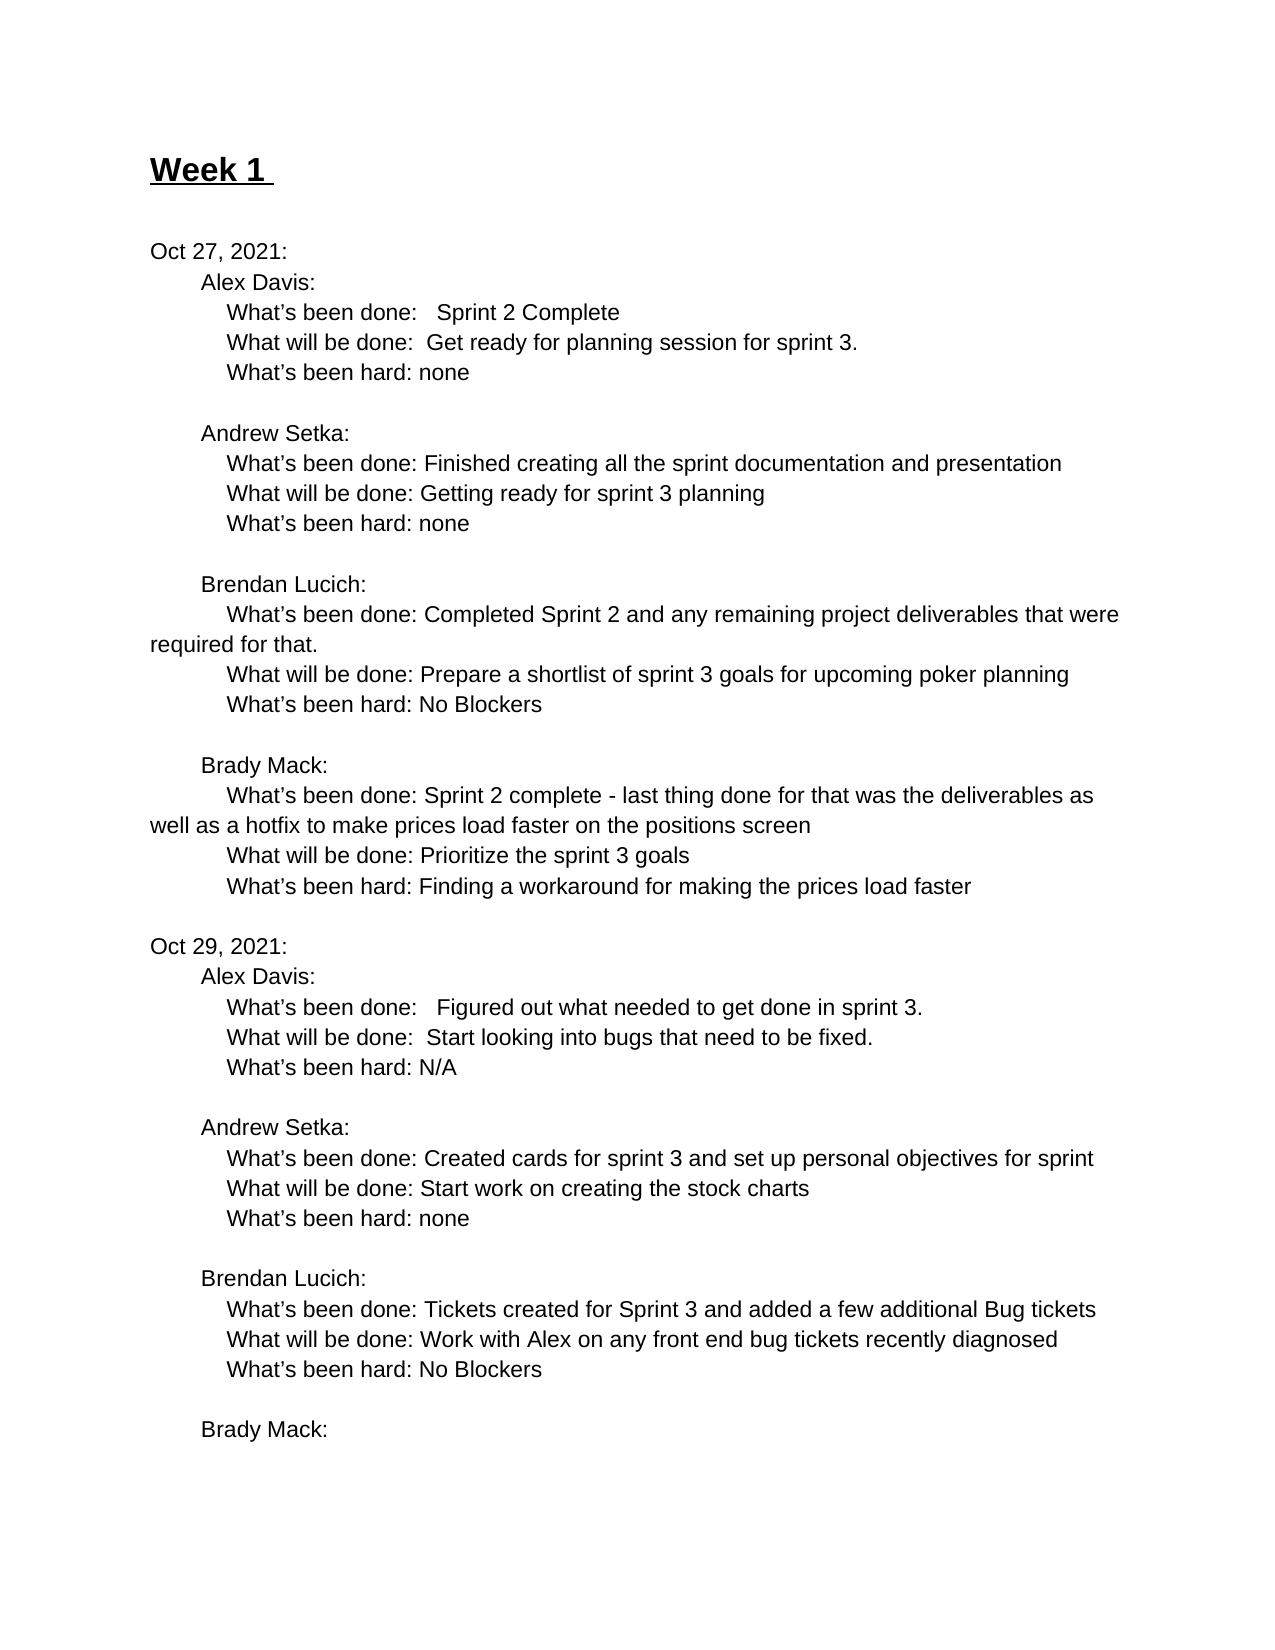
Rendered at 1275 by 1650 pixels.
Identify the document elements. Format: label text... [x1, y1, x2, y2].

text Alex Davis: [150, 963, 1125, 990]
text What’s been done: Sprint 2 Complete [150, 299, 1125, 325]
text Oct 29, 2021: [150, 933, 1125, 959]
text What’s been hard: none [150, 359, 1125, 386]
text What will be done: Start work on creating the stock charts [150, 1175, 1125, 1201]
text What’s been hard: none [150, 1205, 1125, 1231]
text Brendan Lucich: [150, 571, 1125, 597]
text Brady Mack: [150, 1416, 1125, 1443]
text What’s been hard: Finding a workaround for making the prices load faster [150, 873, 1125, 899]
text What’s been done: Finished creating all the sprint documentation and presentation [150, 450, 1125, 476]
text What will be done: Start looking into bugs that need to be fixed. [150, 1024, 1125, 1050]
text Brady Mack: [150, 752, 1125, 778]
text What’s been hard: N/A [150, 1054, 1125, 1080]
text What will be done: Prioritize the sprint 3 goals [150, 842, 1125, 869]
text Andrew Setka: [150, 419, 1125, 446]
text What will be done: Getting ready for sprint 3 planning [150, 480, 1125, 506]
text What’s been hard: none [150, 510, 1125, 537]
text What’s been done: Tickets created for Sprint 3 and added a few additional Bug tickets [150, 1296, 1125, 1322]
text What’s been hard: No Blockers [150, 1356, 1125, 1382]
text Brendan Lucich: [150, 1265, 1125, 1292]
text What’s been hard: No Blockers [150, 691, 1125, 718]
text Andrew Setka: [150, 1114, 1125, 1141]
text What’s been done: Figured out what needed to get done in sprint 3. [150, 993, 1125, 1020]
text What’s been done: Created cards for sprint 3 and set up personal objectives for sprint [150, 1144, 1125, 1171]
text What will be done: Get ready for planning session for sprint 3. [150, 329, 1125, 355]
text What will be done: Work with Alex on any front end bug tickets recently diagnosed [150, 1326, 1125, 1352]
text What’s been done: Completed Sprint 2 and any remaining project deliverables that were required for that. [150, 601, 1125, 657]
text What’s been done: Sprint 2 complete - last thing done for that was the deliverables as well as a hotfix to make prices load faster on the positions screen [150, 782, 1125, 839]
text Alex Davis: [150, 268, 1125, 295]
text Week 1 [150, 150, 1125, 188]
text What will be done: Prepare a shortlist of sprint 3 goals for upcoming poker planning [150, 661, 1125, 688]
text Oct 27, 2021: [150, 238, 1125, 265]
